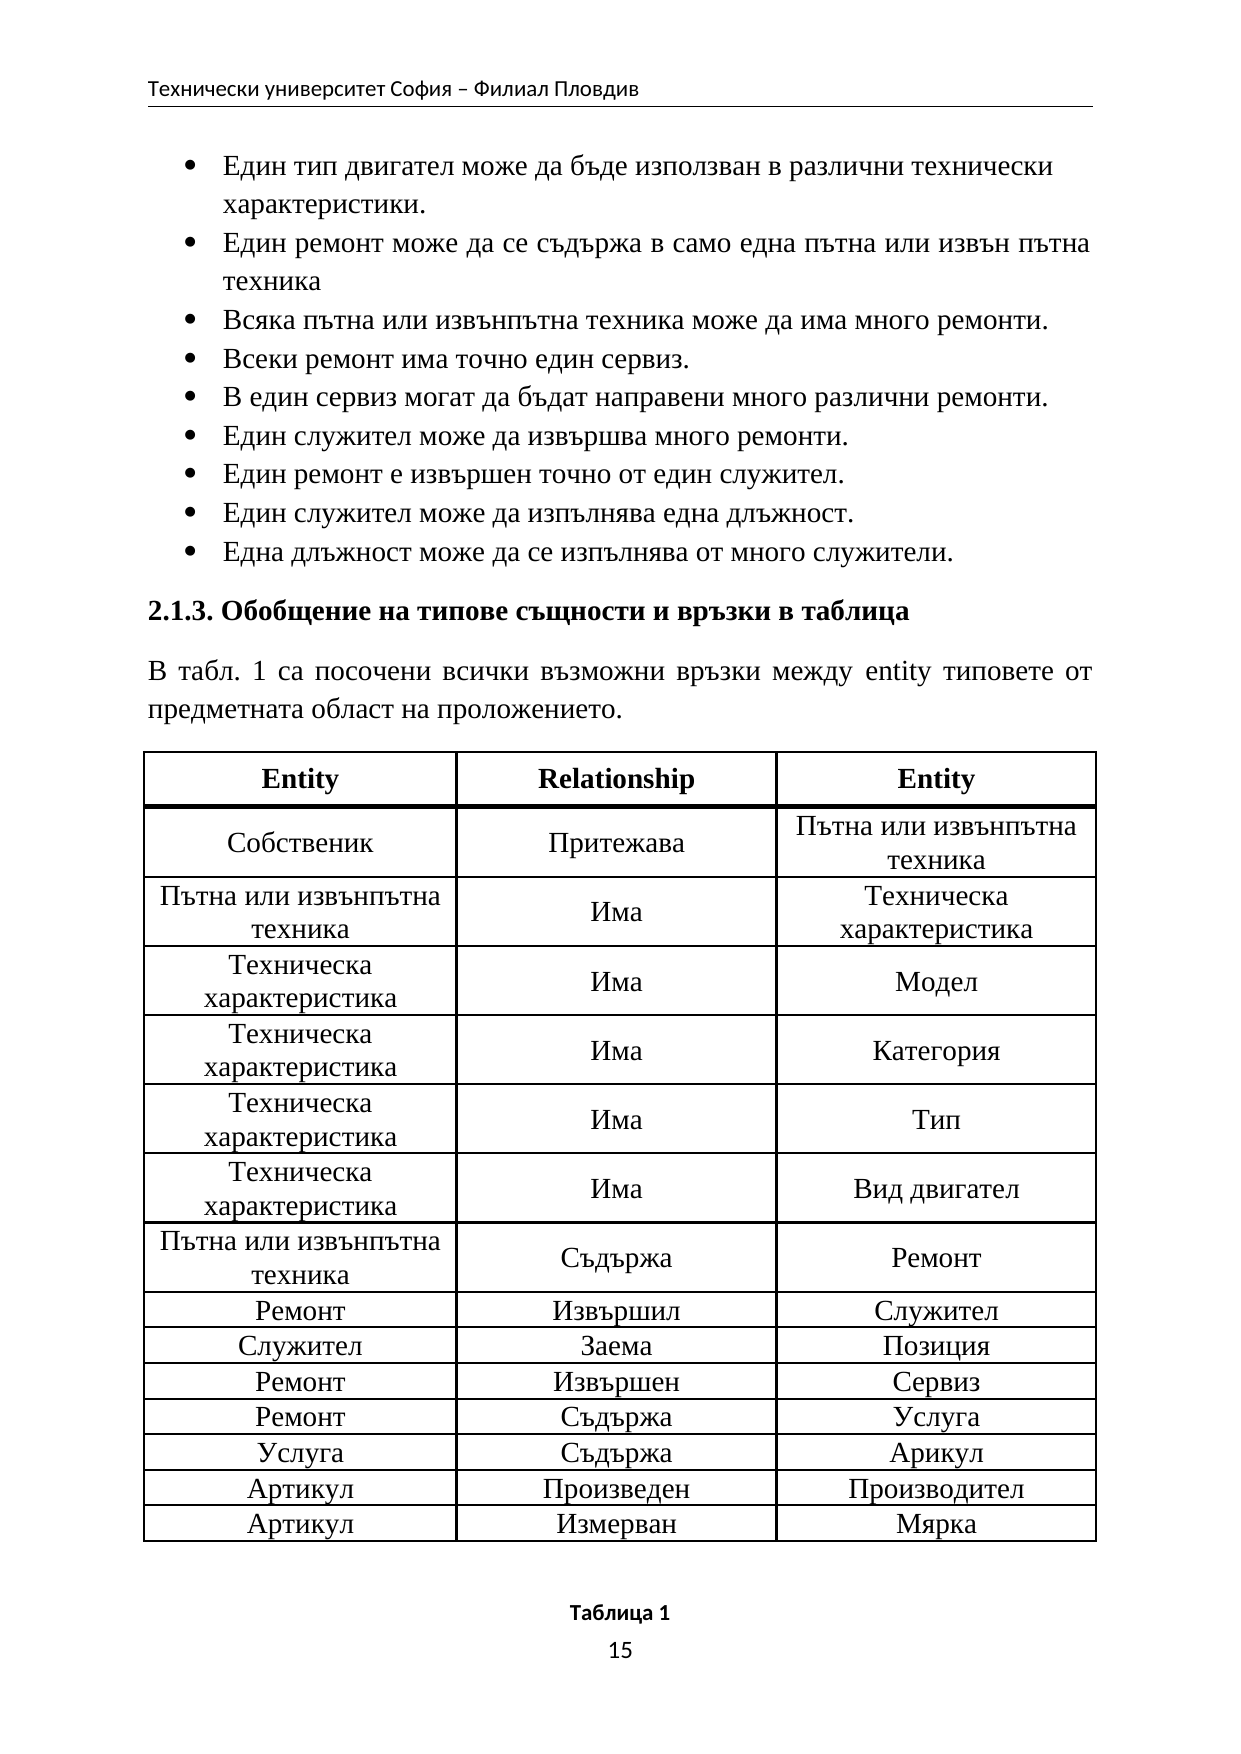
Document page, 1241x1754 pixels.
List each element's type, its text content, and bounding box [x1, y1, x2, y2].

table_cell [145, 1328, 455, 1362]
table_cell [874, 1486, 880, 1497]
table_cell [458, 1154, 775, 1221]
list Един тип двигател може да бъде използван в различни технически характеристики. [185, 148, 1092, 220]
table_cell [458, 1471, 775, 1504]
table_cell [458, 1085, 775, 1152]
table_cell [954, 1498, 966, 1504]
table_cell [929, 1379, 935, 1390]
list Един ремонт може да се съдържа в само една пътна или извън пътна техника [185, 225, 1092, 297]
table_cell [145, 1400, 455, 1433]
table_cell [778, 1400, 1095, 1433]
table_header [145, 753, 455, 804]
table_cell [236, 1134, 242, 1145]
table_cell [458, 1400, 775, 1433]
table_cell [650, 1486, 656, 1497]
text В табл. 1 са посочени всички възможни връзки между entity типовете от предметната област на проложението. [148, 653, 1092, 725]
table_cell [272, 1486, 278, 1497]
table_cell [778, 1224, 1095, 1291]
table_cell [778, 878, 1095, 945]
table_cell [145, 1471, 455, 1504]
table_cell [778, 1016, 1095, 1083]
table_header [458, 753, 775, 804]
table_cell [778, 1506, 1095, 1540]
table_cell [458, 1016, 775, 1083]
list Всеки ремонт има точно един сервиз. [185, 341, 1092, 374]
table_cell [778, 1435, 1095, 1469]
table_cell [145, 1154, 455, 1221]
text 2.1.3. Обобщение на типове същности и връзки в таблица [148, 593, 1092, 627]
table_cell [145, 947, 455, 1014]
list Една длъжност може да се изпълнява от много служители. [185, 534, 1092, 568]
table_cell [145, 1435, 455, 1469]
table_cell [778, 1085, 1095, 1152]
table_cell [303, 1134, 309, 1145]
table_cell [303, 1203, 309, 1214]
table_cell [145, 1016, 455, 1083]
list В един сервиз могат да бъдат направени много различни ремонти. [185, 379, 1092, 413]
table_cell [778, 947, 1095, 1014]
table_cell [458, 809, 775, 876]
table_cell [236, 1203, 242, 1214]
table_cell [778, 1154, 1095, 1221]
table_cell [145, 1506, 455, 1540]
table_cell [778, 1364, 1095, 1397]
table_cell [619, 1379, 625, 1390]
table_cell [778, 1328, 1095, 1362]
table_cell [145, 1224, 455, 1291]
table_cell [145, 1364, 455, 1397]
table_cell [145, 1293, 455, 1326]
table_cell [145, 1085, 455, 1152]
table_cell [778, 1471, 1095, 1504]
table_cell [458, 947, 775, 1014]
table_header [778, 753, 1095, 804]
list Един служител може да изпълнява една длъжност. [185, 495, 1092, 529]
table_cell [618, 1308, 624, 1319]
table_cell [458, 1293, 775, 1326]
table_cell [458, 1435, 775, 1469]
list Всяка пътна или извънпътна техника може да има много ремонти. [185, 302, 1092, 336]
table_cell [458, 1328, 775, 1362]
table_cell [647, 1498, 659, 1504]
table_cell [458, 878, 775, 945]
list Един служител може да извършва много ремонти. [185, 418, 1092, 452]
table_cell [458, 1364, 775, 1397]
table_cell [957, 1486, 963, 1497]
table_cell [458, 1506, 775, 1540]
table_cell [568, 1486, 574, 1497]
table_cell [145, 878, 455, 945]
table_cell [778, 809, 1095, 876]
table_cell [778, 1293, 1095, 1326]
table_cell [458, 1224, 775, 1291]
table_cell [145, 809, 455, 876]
list Един ремонт е извършен точно от един служител. [185, 457, 1092, 490]
